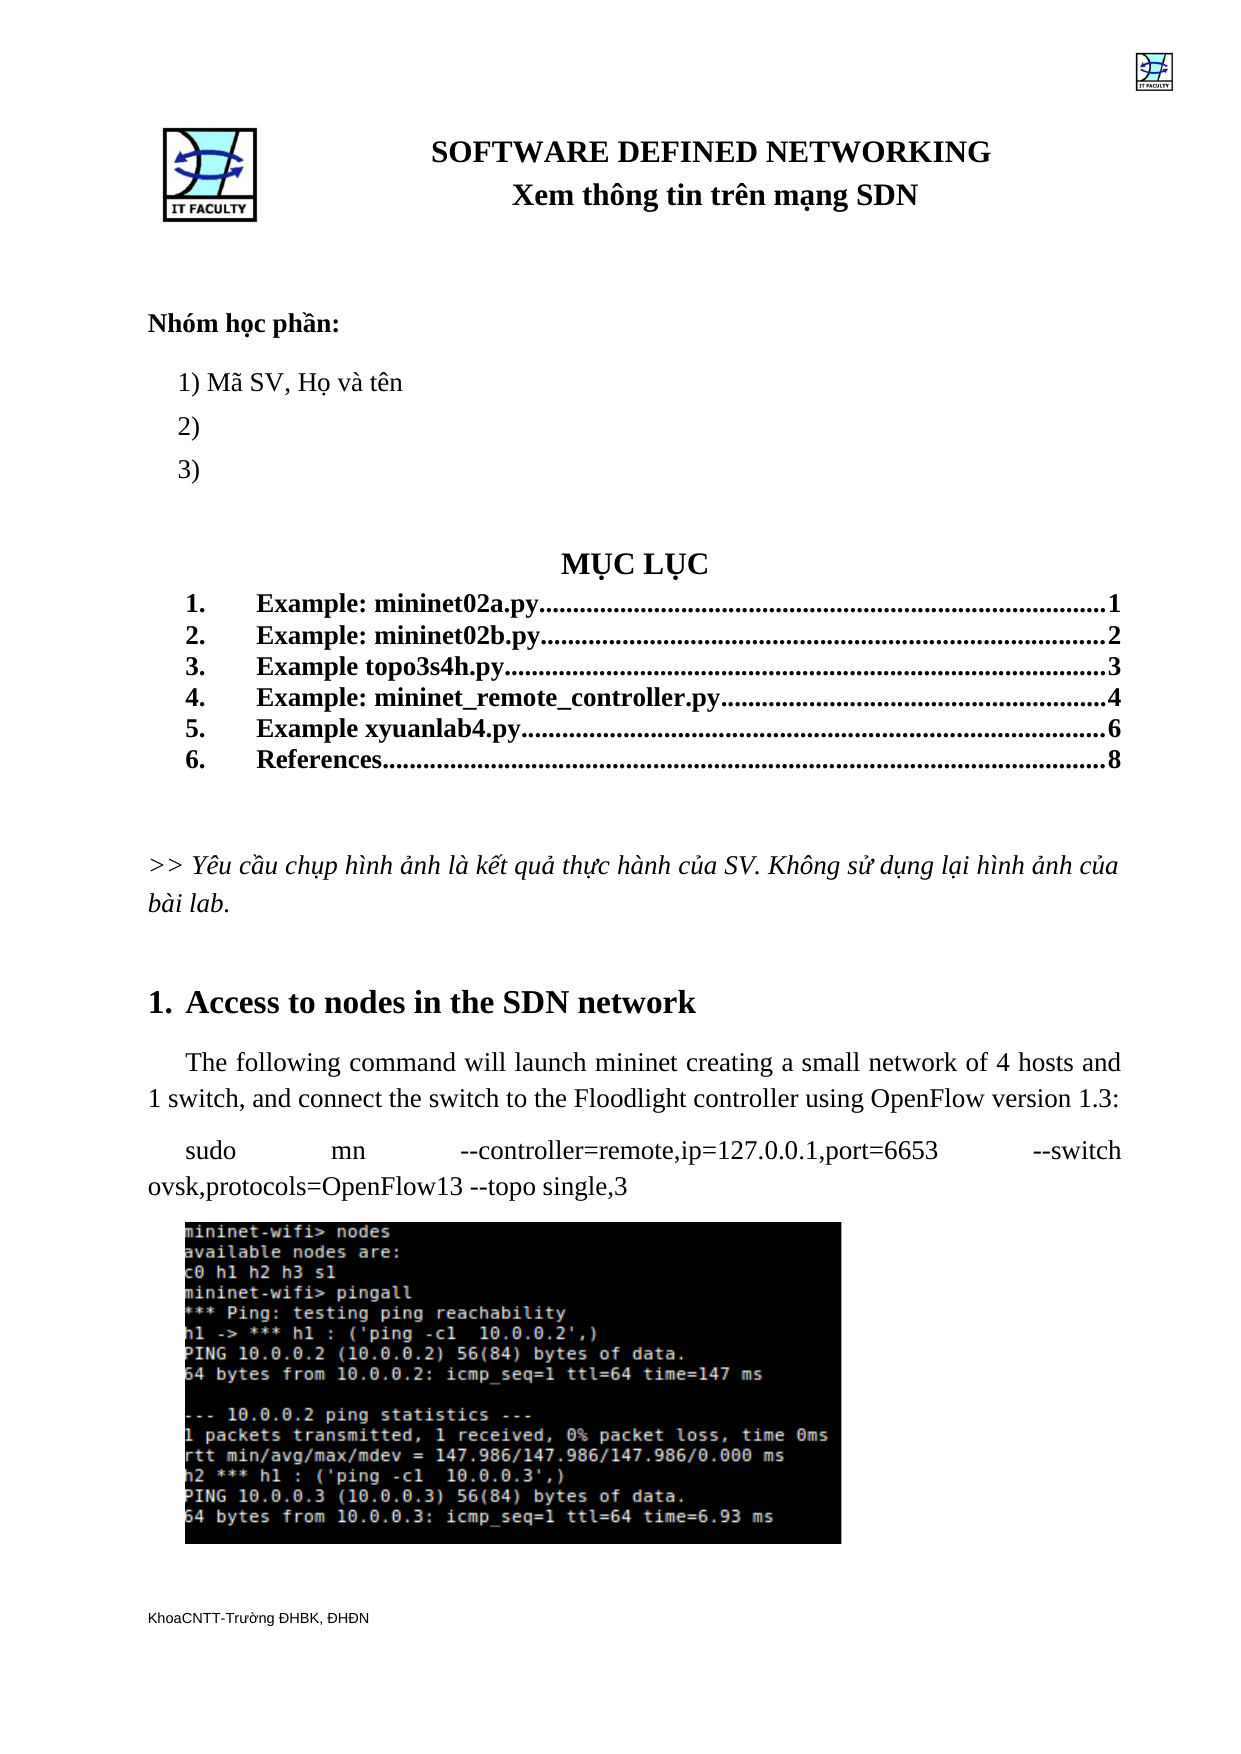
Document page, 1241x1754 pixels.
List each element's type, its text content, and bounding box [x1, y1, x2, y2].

text The following command will launch mininet creating a small network of 4 hosts and 1 switch, and connect the switch to the Floodlight controller using OpenFlow version 1.3: [148, 1046, 1122, 1113]
text Nhóm học phần: [148, 307, 1122, 338]
picture [159, 125, 260, 225]
table_header SOFTWARE DEFINED NETWORKING Xem thông tin trên mạng SDN [271, 125, 1152, 260]
table_header [148, 125, 271, 260]
picture [1134, 52, 1174, 92]
picture [185, 1222, 842, 1544]
text MỤC LỤC [148, 544, 1122, 581]
text 2) [148, 403, 1122, 441]
subtitle Access to nodes in the SDN network [148, 983, 1122, 1021]
text >> Yêu cầu chụp hình ảnh là kết quả thực hành của SV. Không sử dụng lại hình ảnh của bài lab. [148, 843, 1122, 918]
text 3) [148, 447, 1122, 485]
text sudo mn --controller=remote,ip=127.0.0.1,port=6653 --switch ovsk,protocols=OpenFlow13 --topo single,3 [148, 1134, 1122, 1201]
text 1) Mã SV, Họ và tên [148, 360, 1122, 397]
